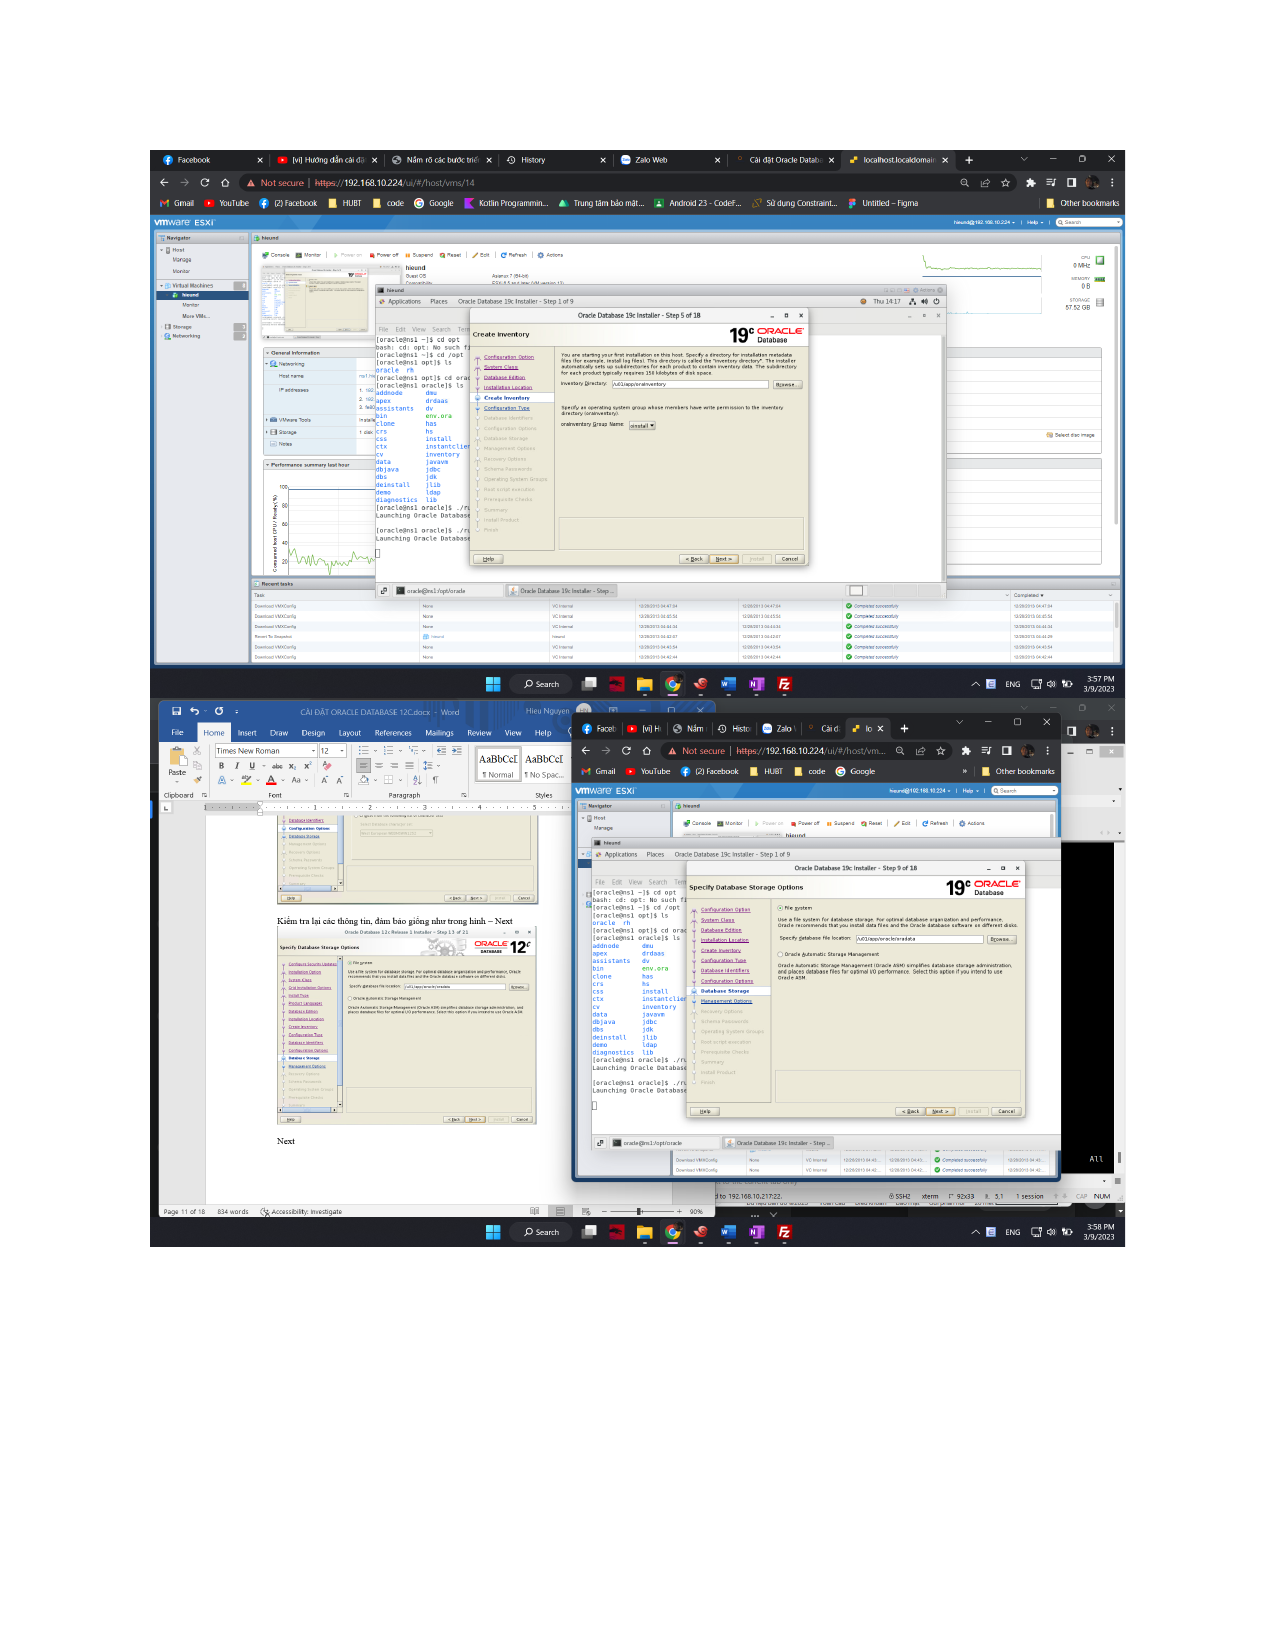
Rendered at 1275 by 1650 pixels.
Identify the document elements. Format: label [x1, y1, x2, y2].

picture [150, 150, 1125, 1247]
